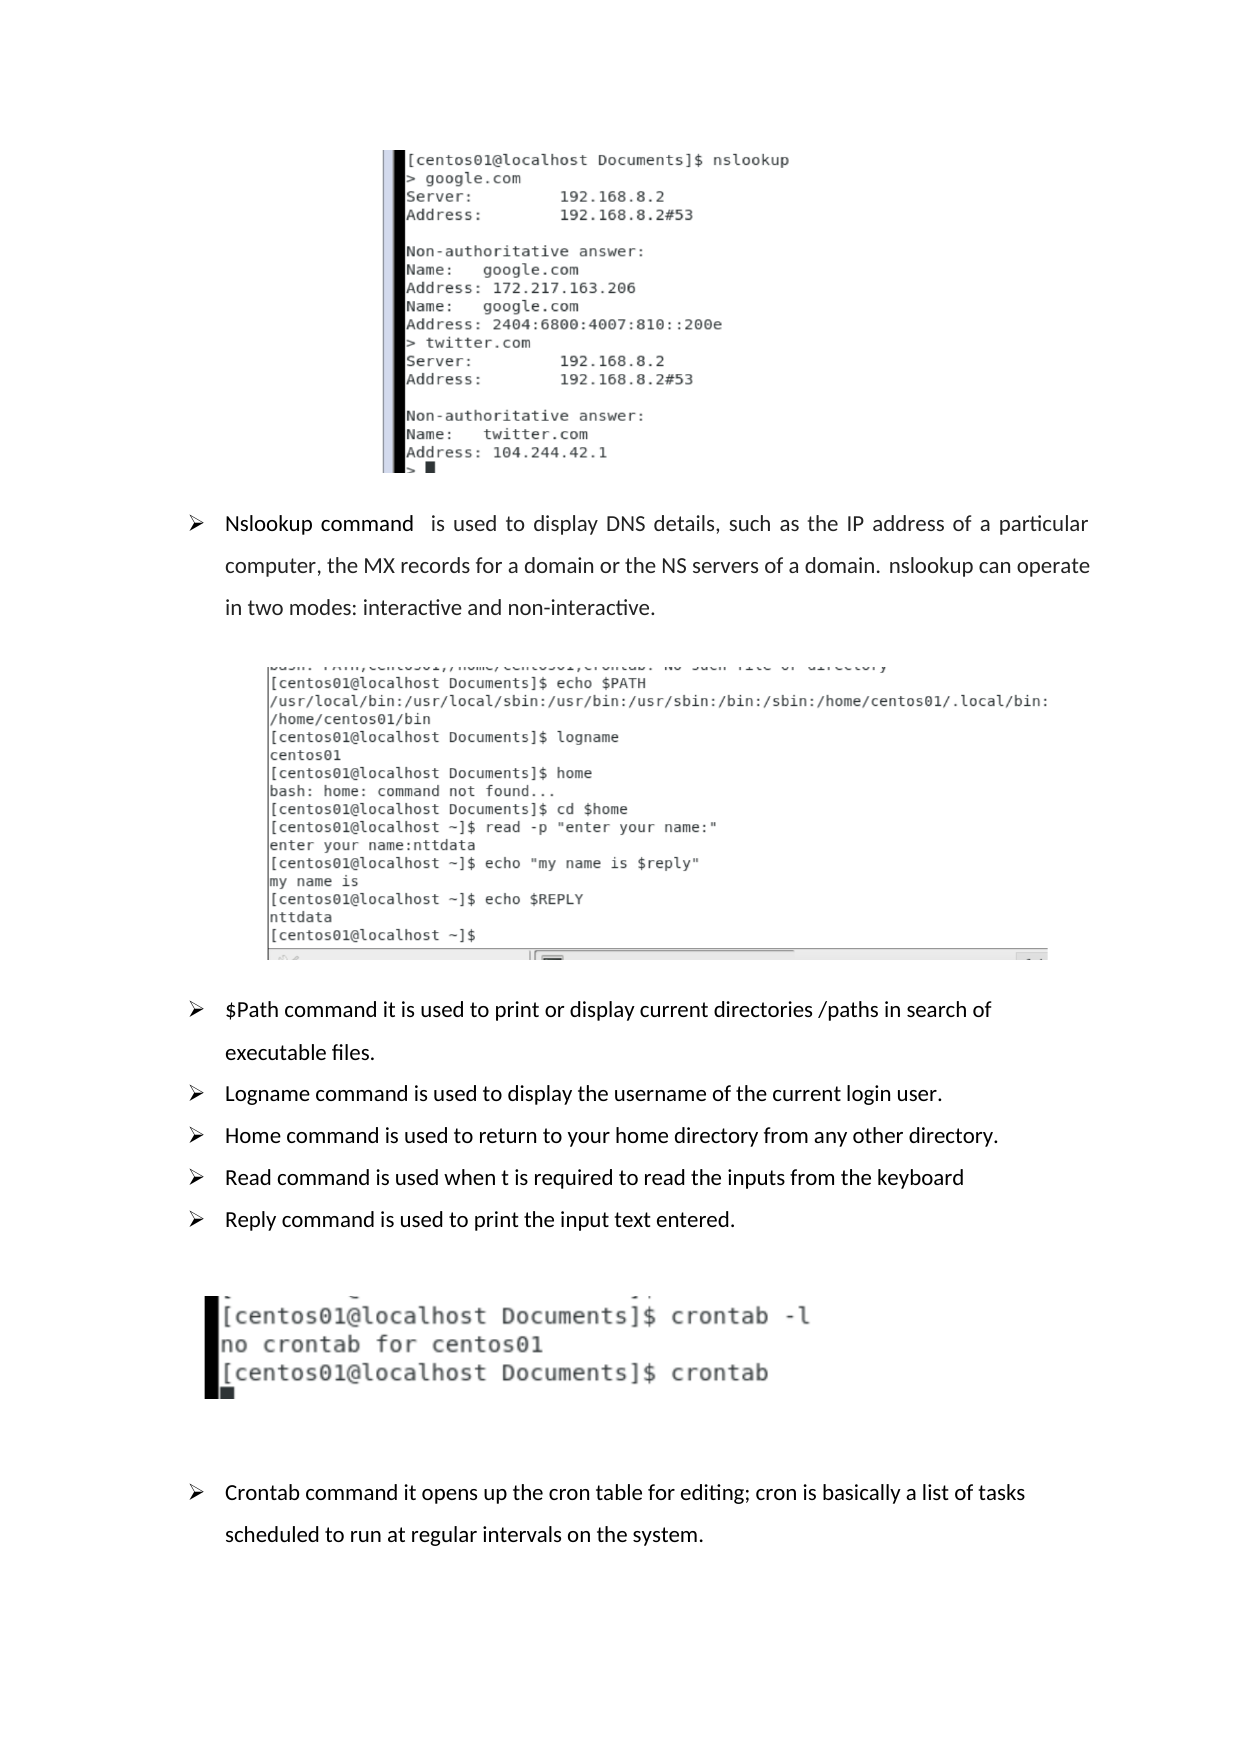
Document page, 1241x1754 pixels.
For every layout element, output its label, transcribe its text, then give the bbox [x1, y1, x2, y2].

list Nslookup command is used to display DNS details, such as the IP address of a particular computer, the MX records for a domain or the NS servers of a domain. nslookup can operate in two modes: interactive and non-interactive. [187, 509, 1090, 621]
list Reply command is used to print the input text entered. [187, 1206, 1090, 1233]
picture [380, 150, 935, 473]
picture [204, 1296, 1036, 1399]
list $Path command it is used to print or display current directories /paths in search of executable files. [187, 996, 1090, 1066]
list Home command is used to return to your home directory from any other directory. [187, 1122, 1090, 1149]
list Read command is used when t is required to read the inputs from the keyboard [187, 1163, 1090, 1192]
list Crontab command it opens up the cron table for editing; cron is basically a list of tasks scheduled to run at regular intervals on the system. [187, 1478, 1090, 1548]
picture [267, 667, 1048, 960]
list Logname command is used to display the username of the current login user. [187, 1079, 1090, 1108]
